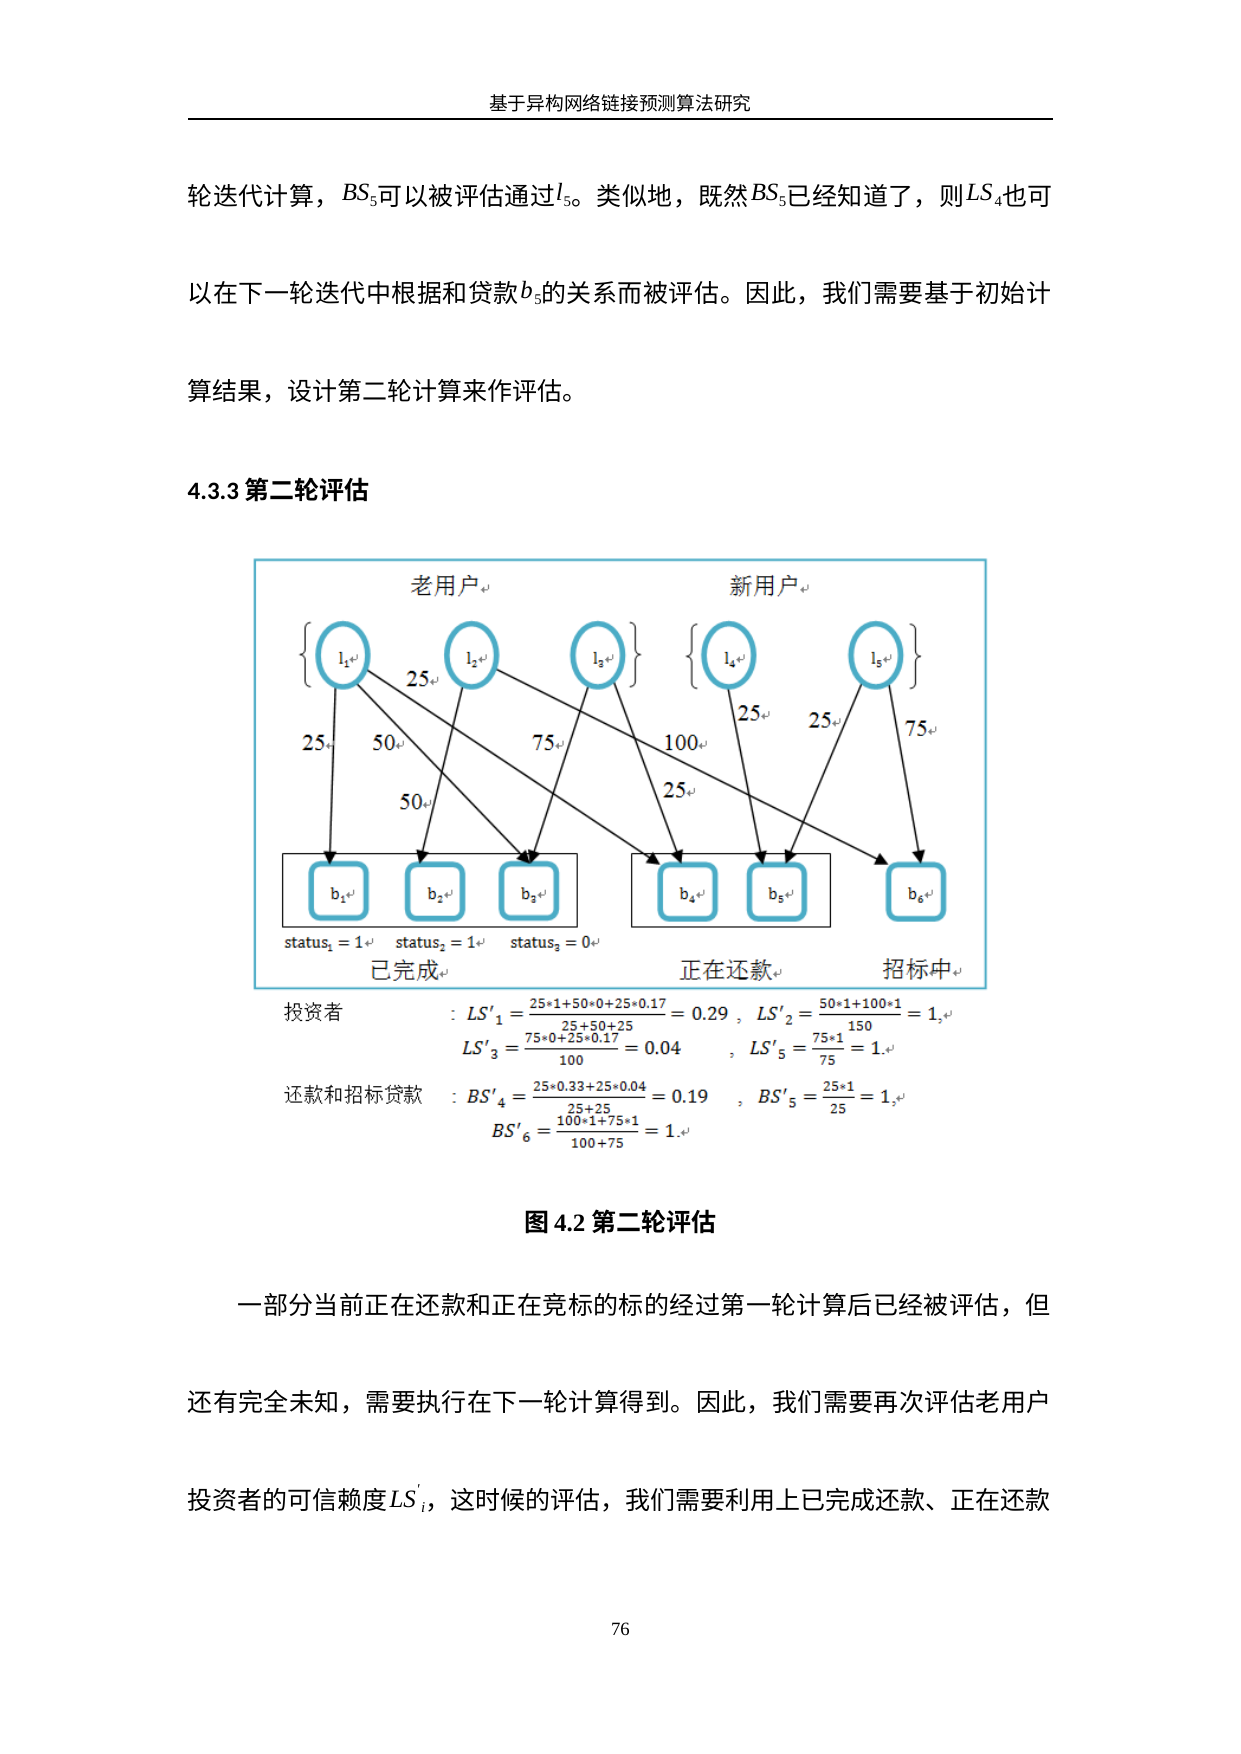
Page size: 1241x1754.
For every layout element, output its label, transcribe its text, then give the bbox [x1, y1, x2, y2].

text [187, 162, 1053, 422]
picture [249, 555, 992, 1156]
text 4.3.3 第二轮评估 [187, 456, 1053, 521]
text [187, 1271, 1053, 1531]
text 图4.2 第二轮评估 [187, 1188, 1053, 1253]
